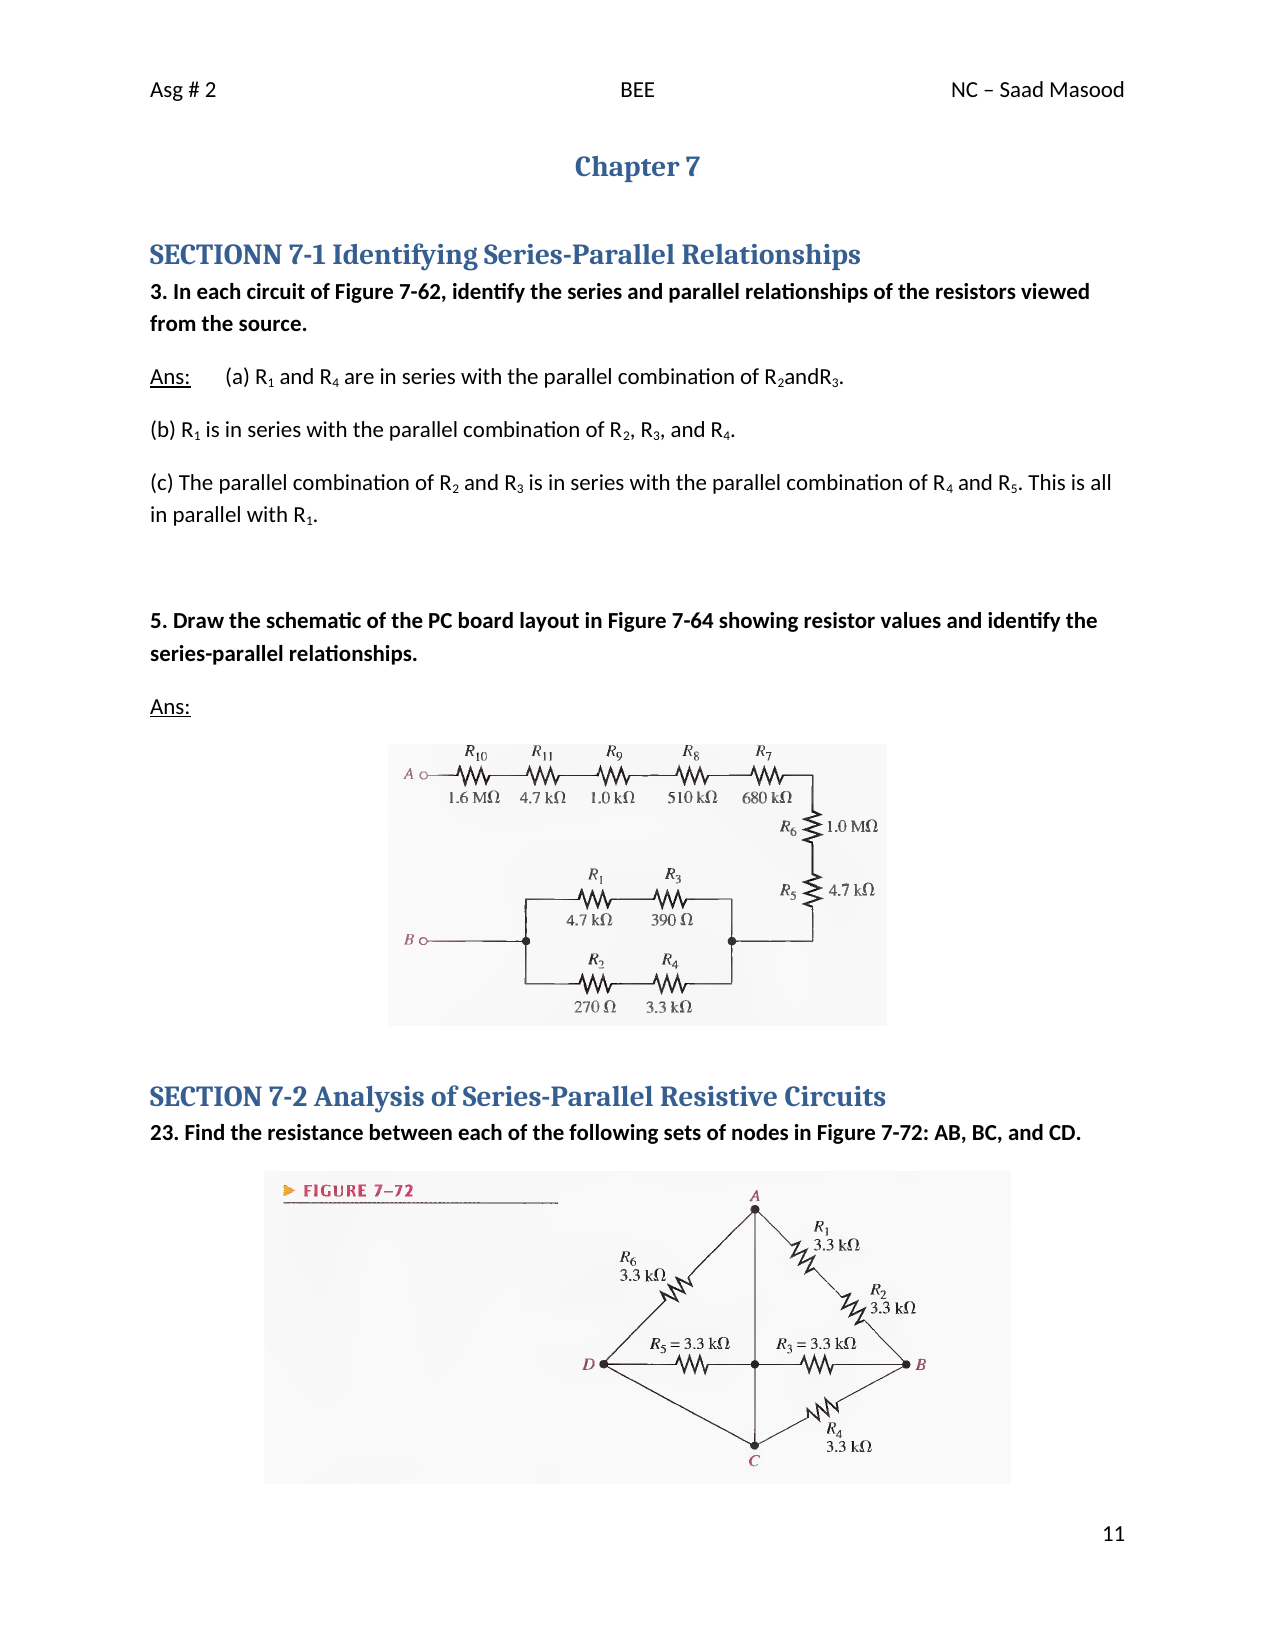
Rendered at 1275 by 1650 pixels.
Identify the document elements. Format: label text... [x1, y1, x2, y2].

text (b) R1 is in series with the parallel combination of R2, R3, and R4. [150, 415, 1125, 443]
subtitle SECTION 7-2 Analysis of Series-Parallel Resistive Circuits [150, 1080, 1125, 1113]
text (c) The parallel combination of R2 and R3 is in series with the parallel combination of R4 and R5. This is all in parallel with R1. [150, 468, 1125, 528]
picture [264, 1171, 1011, 1484]
subtitle Chapter 7 [150, 150, 1125, 183]
text Ans: (a) R1 and R4 are in series with the parallel combination of R2andR3. [150, 362, 1125, 390]
text Ans: [150, 692, 1125, 720]
text 23. Find the resistance between each of the following sets of nodes in Figure 7-72: AB, BC, and CD. [150, 1118, 1125, 1146]
text 3. In each circuit of Figure 7-62, identify the series and parallel relationships of the resistors viewed from the source. [150, 277, 1125, 337]
subtitle SECTIONN 7-1 Identifying Series-Parallel Relationships [150, 238, 1125, 272]
text 5. Draw the schematic of the PC board layout in Figure 7-64 showing resistor values and identify the series-parallel relationships. [150, 607, 1125, 667]
picture [388, 744, 887, 1026]
